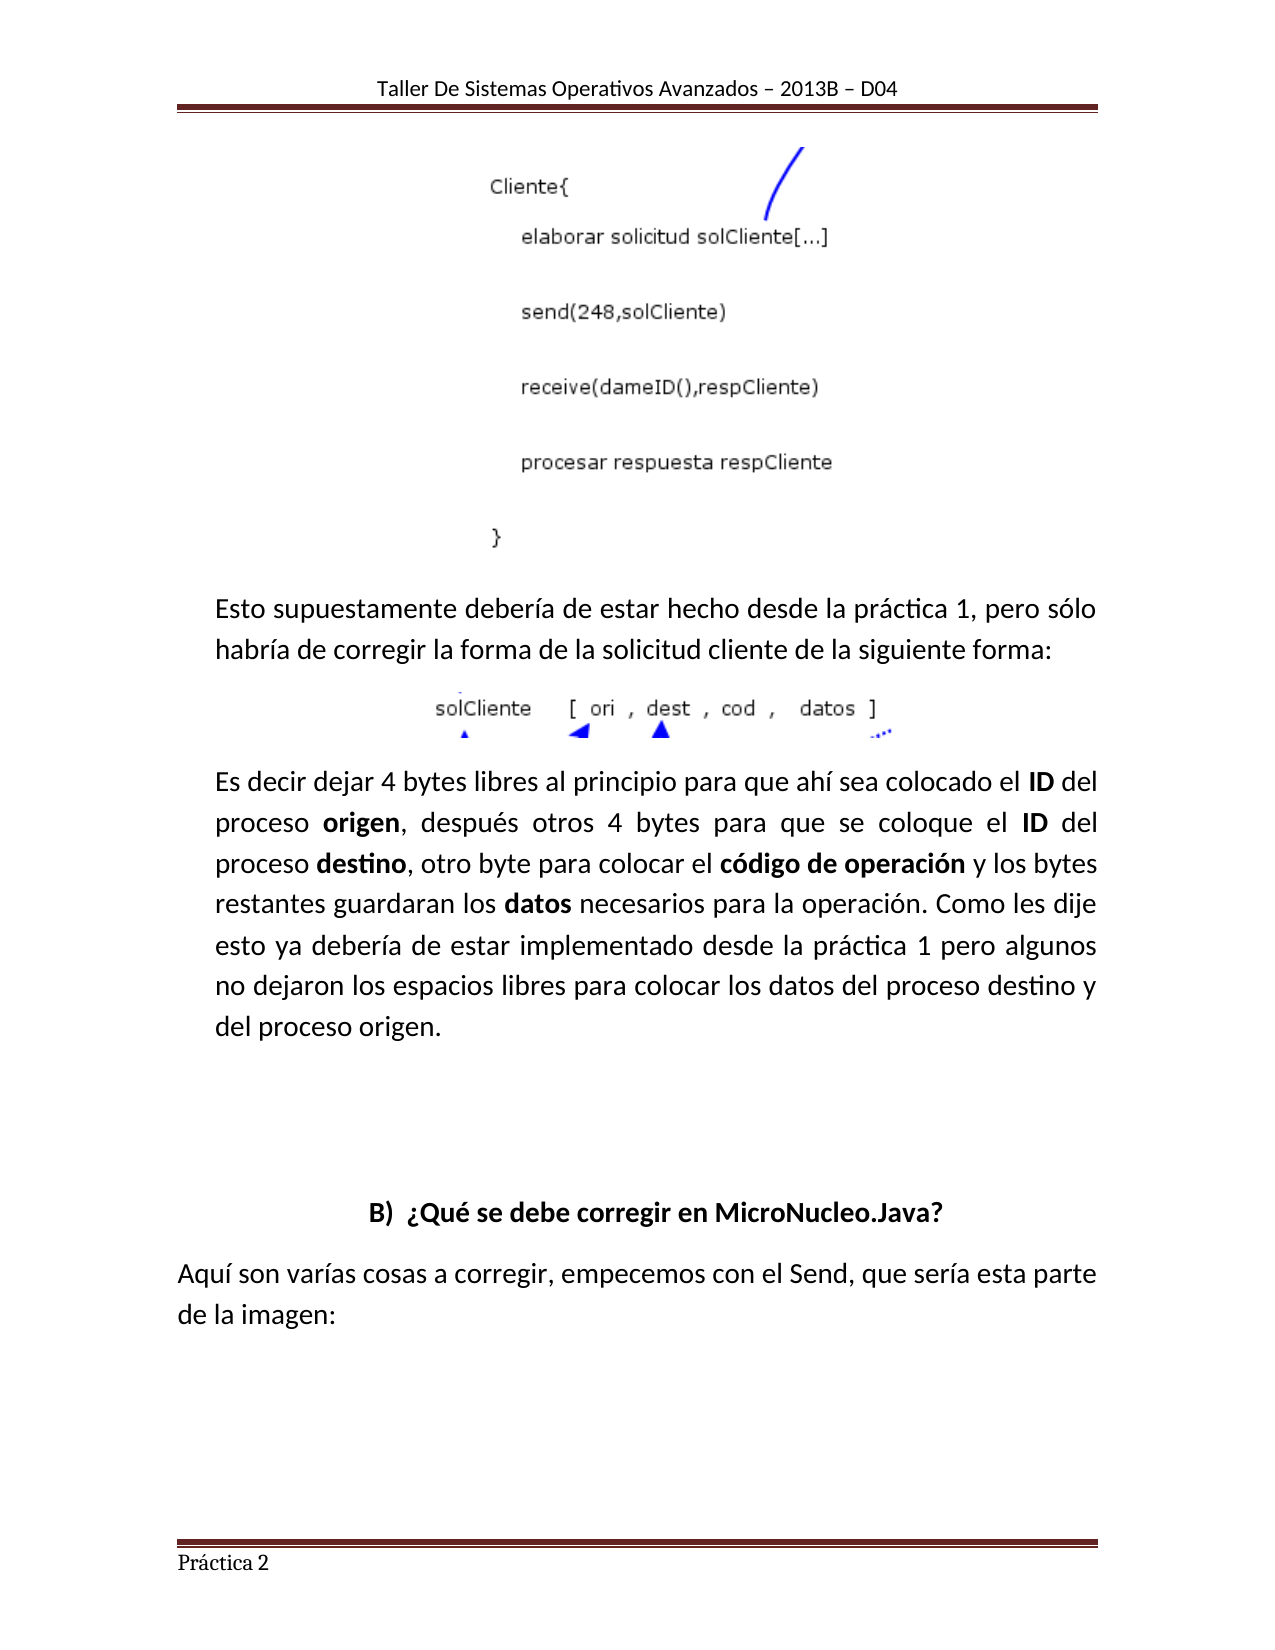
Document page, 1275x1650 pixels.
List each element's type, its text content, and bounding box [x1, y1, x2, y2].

text Aquí son varías cosas a corregir, empecemos con el Send, que sería esta parte de la imagen: [177, 1256, 1098, 1332]
picture [471, 147, 841, 565]
text Esto supuestamente debería de estar hecho desde la práctica 1, pero sólo habría de corregir la forma de la solicitud cliente de la siguiente forma: [215, 590, 1098, 666]
text Es decir dejar 4 bytes libres al principio para que ahí sea colocado el ID del proceso origen, después otros 4 bytes para que se coloque el ID del proceso destino, otro byte para colocar el código de operación y los bytes restantes guardaran los datos necesarios para la operación. Como les dije esto ya debería de estar implementado desde la práctica 1 pero algunos no dejaron los espacios libres para colocar los datos del proceso destino y del proceso origen. [215, 763, 1098, 1044]
list ¿Qué se debe corregir en MicroNucleo.Java? [215, 1194, 1098, 1229]
picture [421, 692, 892, 738]
